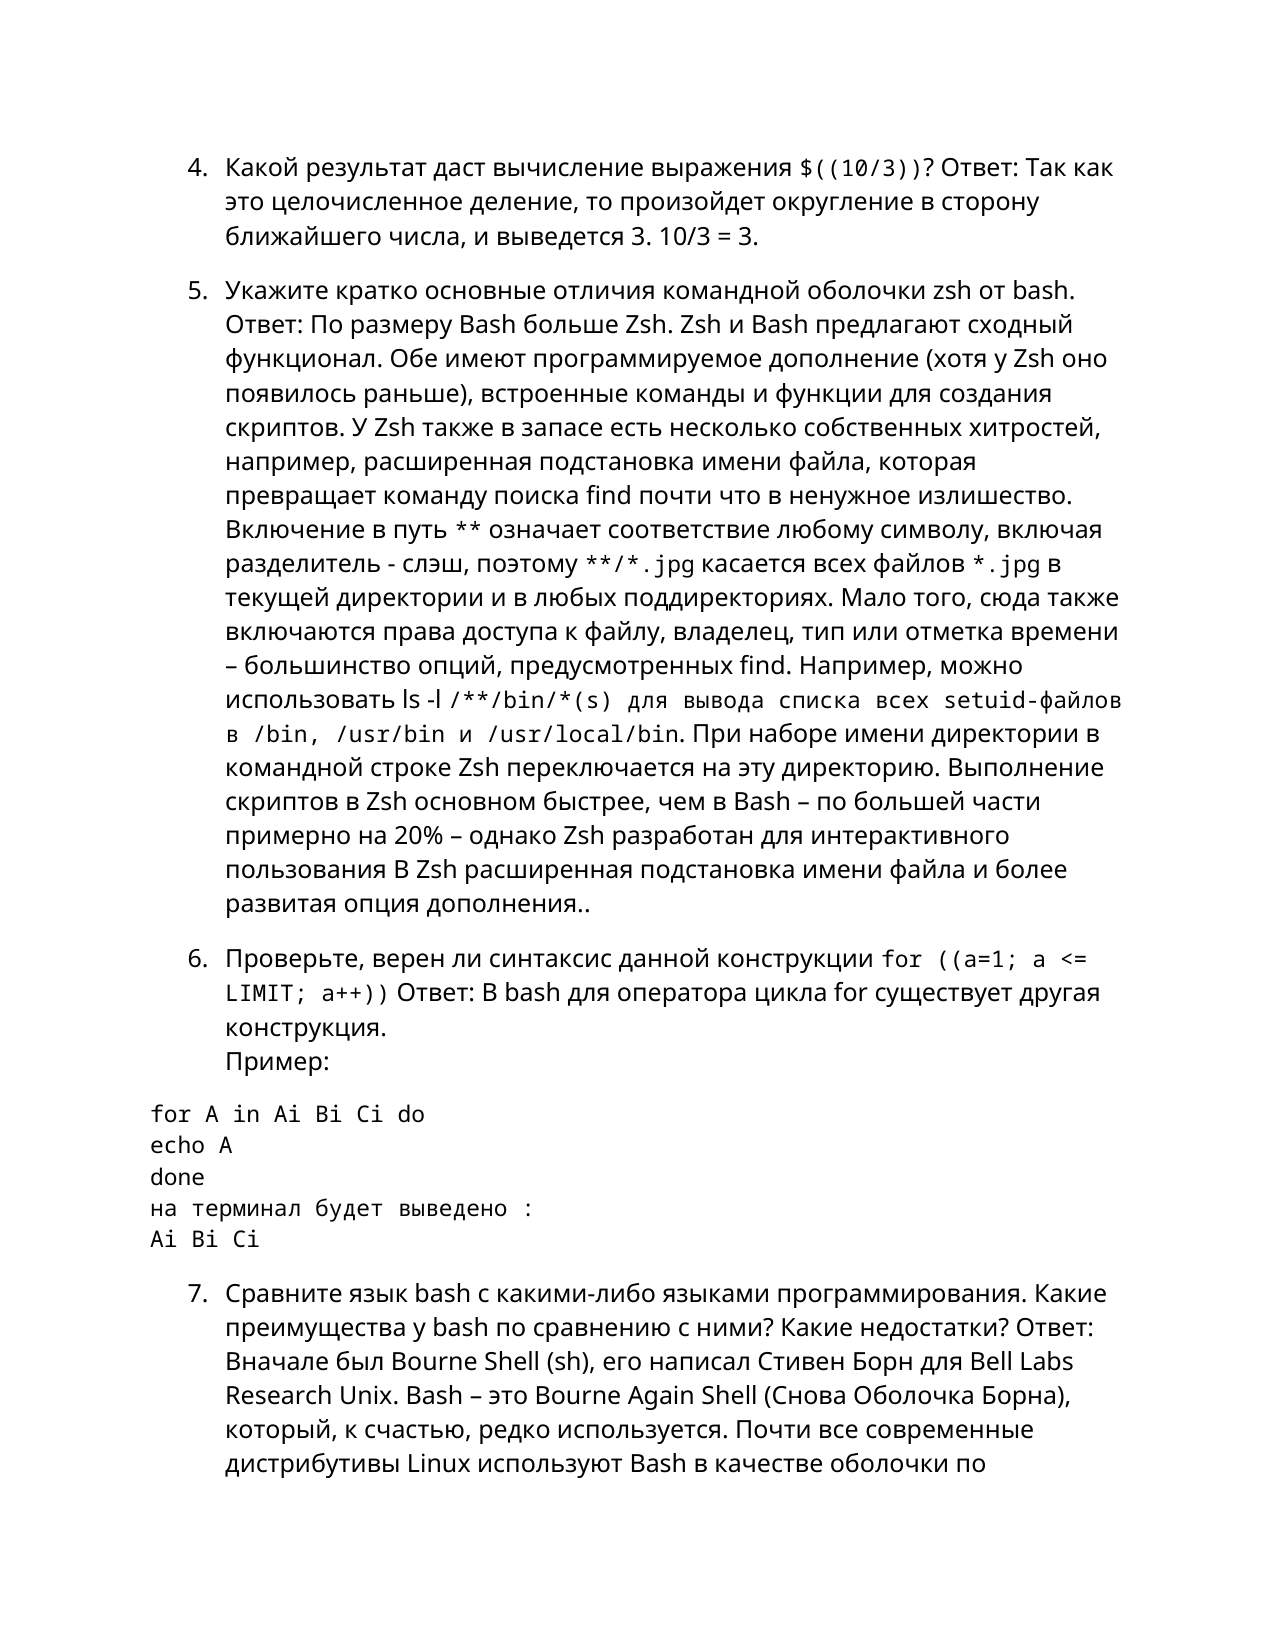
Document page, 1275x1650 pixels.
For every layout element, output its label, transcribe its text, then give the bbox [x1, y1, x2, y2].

list Какой результат даст вычисление выражения $((10/3))? Ответ: Так как это целочисленное деление, то произойдет округление в сторону ближайшего числа, и выведется 3. 10/3 = 3. [187, 150, 1125, 252]
list Укажите кратко основные отличия командной оболочки zsh от bash. Ответ: По размеру Bash больше Zsh. Zsh и Bash предлагают сходный функционал. Обе имеют программируемое дополнение (хотя у Zsh оно появилось раньше), встроенные команды и функции для создания скриптов. У Zsh также в запасе есть несколько собственных хитростей, например, расширенная подстановка имени файла, которая превращает команду поиска find почти что в ненужное излишество. Включение в путь ** означает соответствие любому символу, включая разделитель - слэш, поэтому **/*.jpg касается всех файлов *.jpg в текущей директории и в любых поддиректориях. Мало того, сюда также включаются права доступа к файлу, владелец, тип или отметка времени – большинство опций, предусмотренных find. Например, можно использовать ls -l /**/bin/*(s) для вывода списка всех setuid-файлов в /bin, /usr/bin и /usr/local/bin. При наборе имени директории в командной строке Zsh переключается на эту директорию. Выполнение скриптов в Zsh основном быстрее, чем в Bash – по большей части примерно на 20% – однако Zsh разработан для интерактивного пользования В Zsh расширенная подстановка имени файла и более развитая опция дополнения.. [187, 273, 1125, 920]
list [187, 1275, 1125, 1479]
list Проверьте, верен ли синтаксис данной конструкции for ((a=1; a <= LIMIT; a++)) Ответ: В bash для оператора цикла for существует другая конструкция. Пример: [187, 941, 1125, 1077]
text for A in Ai Bi Ci do echo A done на терминал будет выведено : Ai Bi Ci [150, 1098, 1125, 1254]
